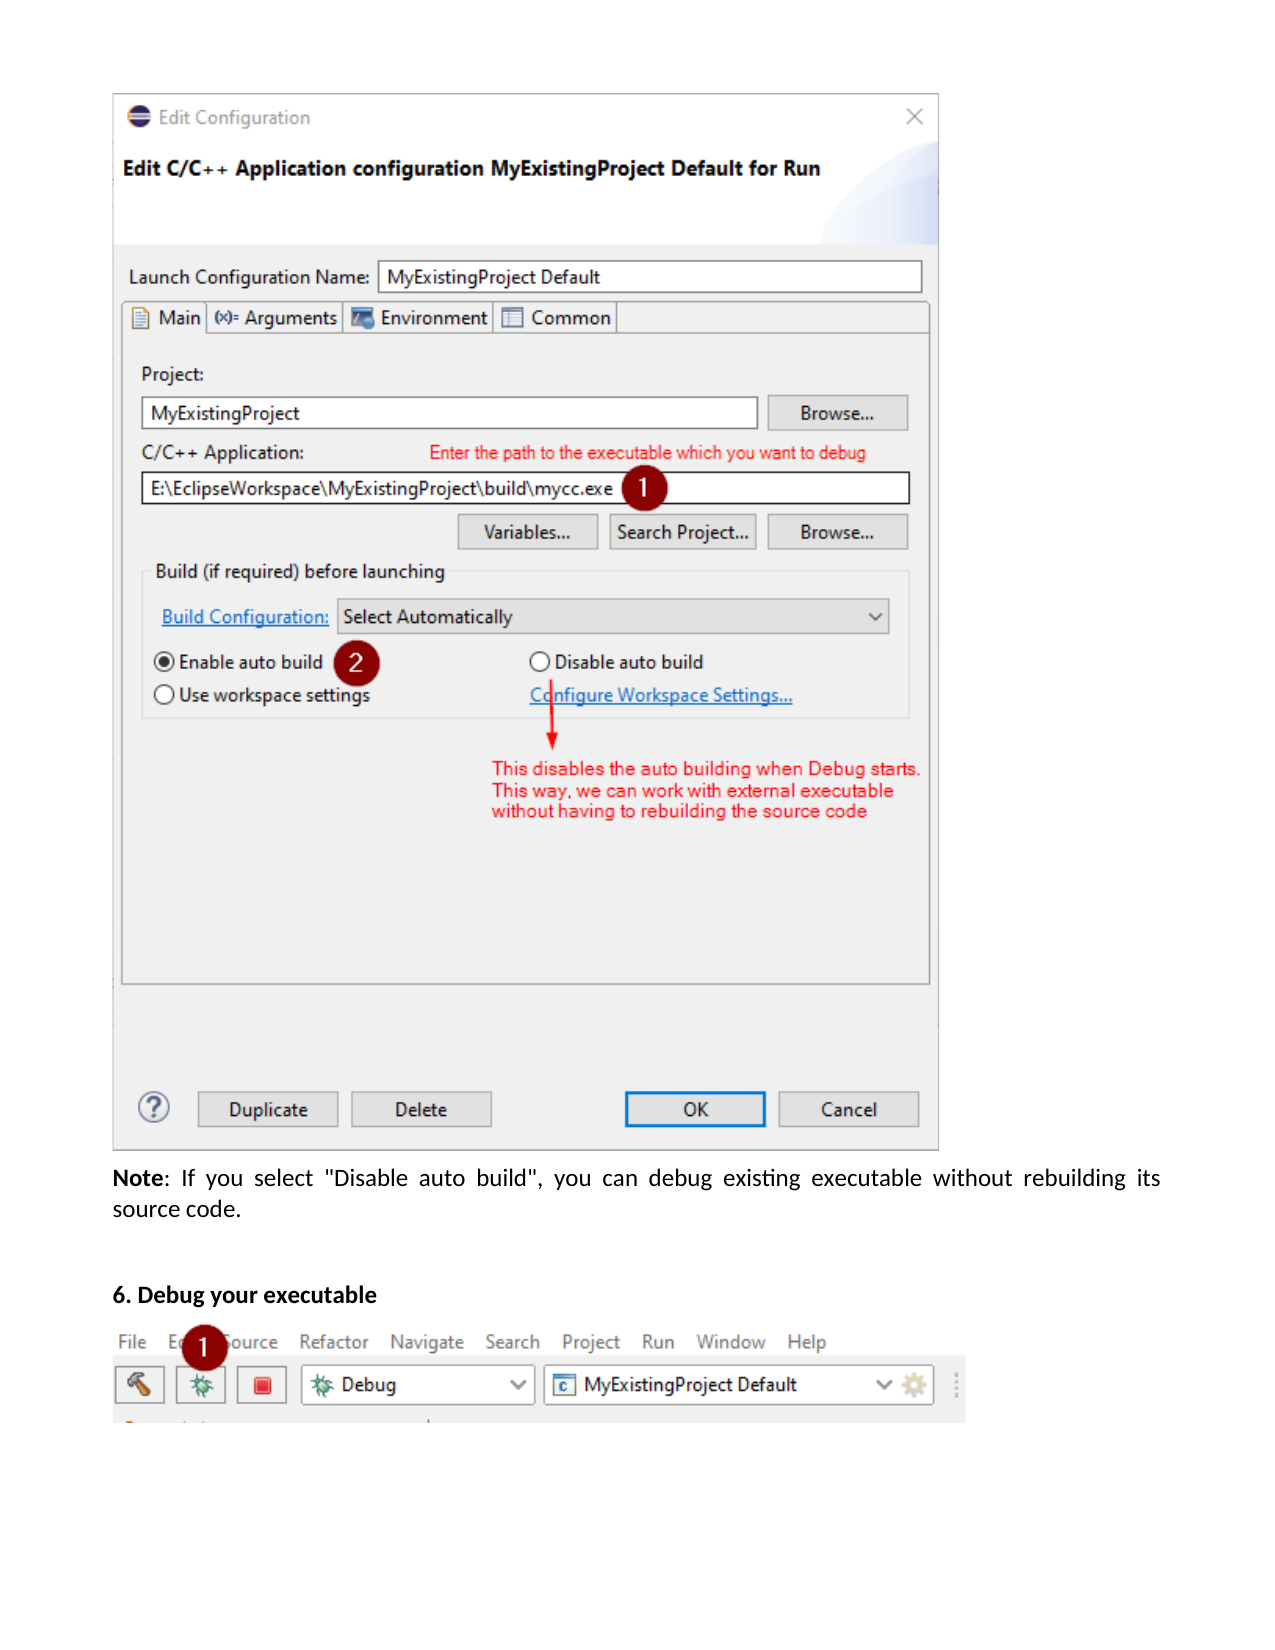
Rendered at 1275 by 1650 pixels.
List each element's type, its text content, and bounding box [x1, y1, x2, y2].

picture [112, 1322, 966, 1423]
picture [112, 93, 940, 1151]
text 6. Debug your executable [112, 1279, 1162, 1310]
text Note: If you select "Disable auto build", you can debug existing executable without rebuilding its source code. [112, 1163, 1162, 1224]
